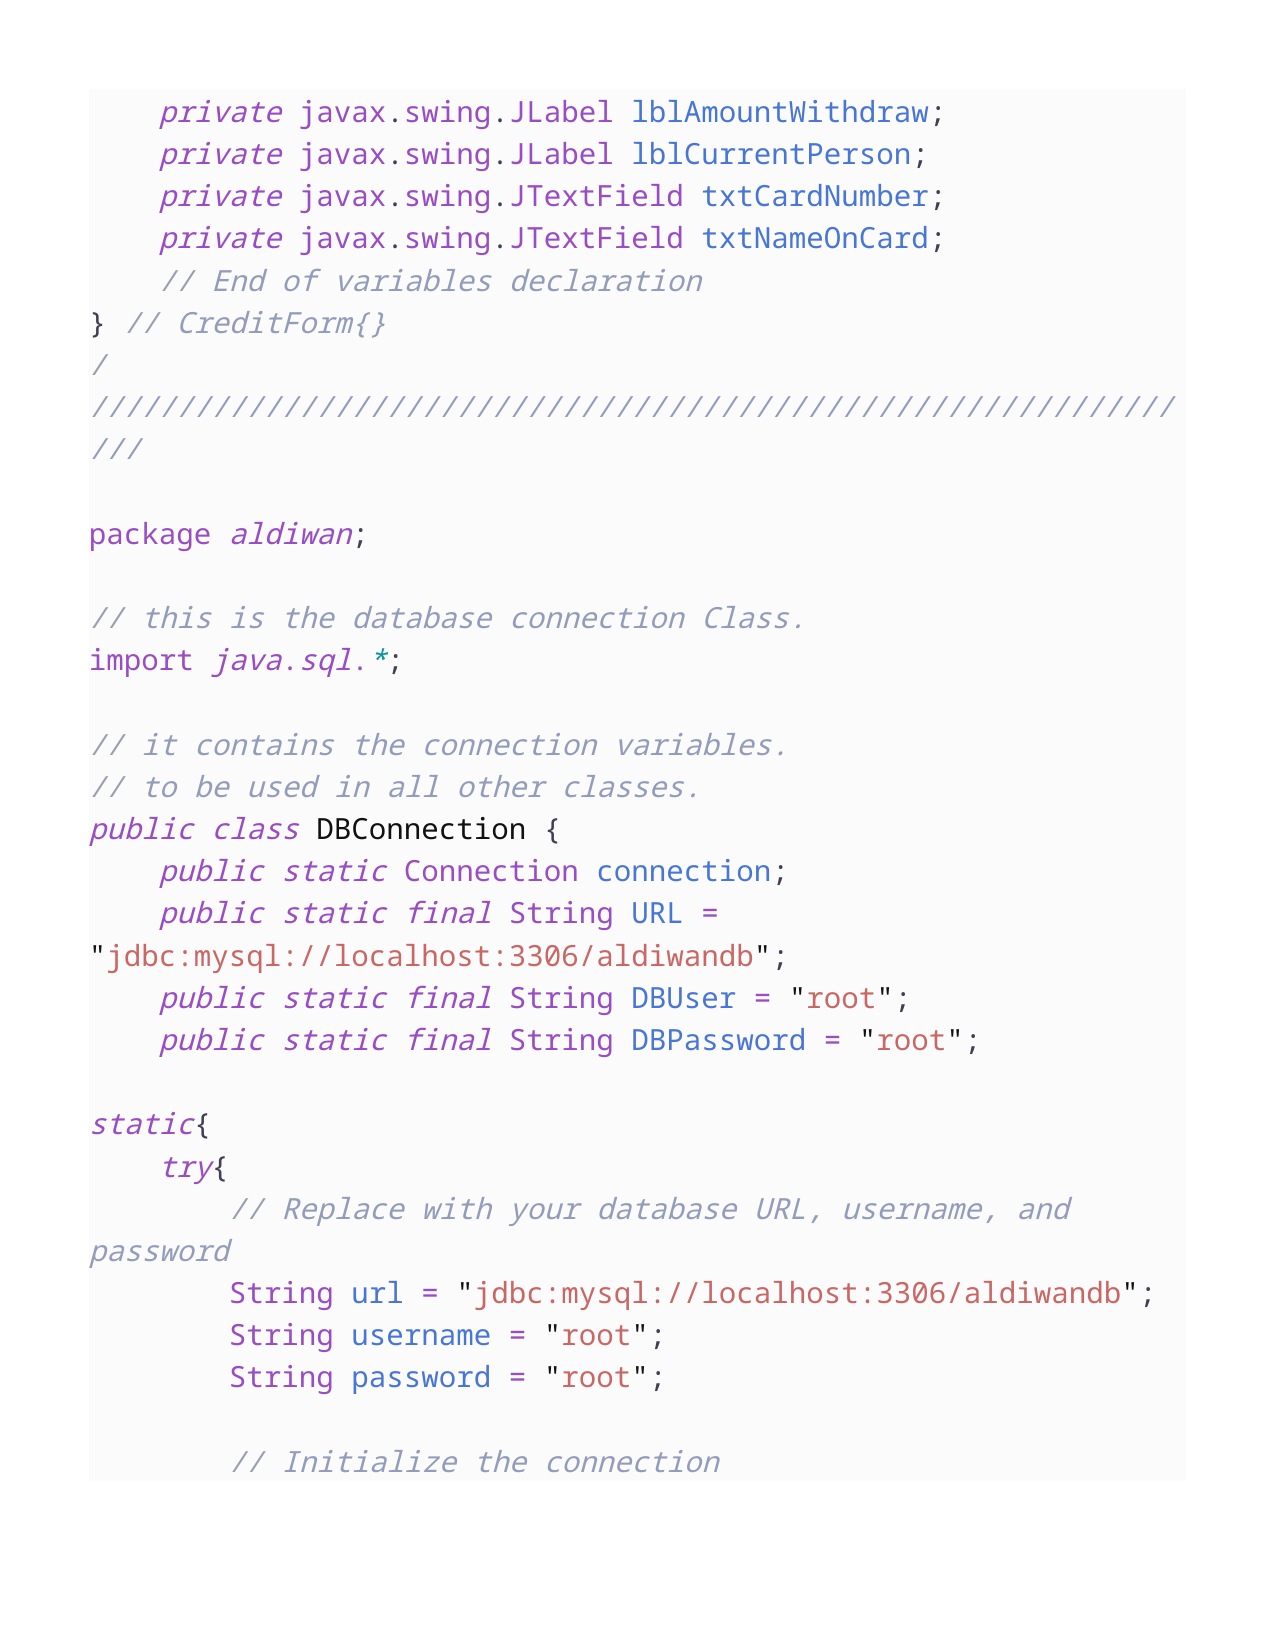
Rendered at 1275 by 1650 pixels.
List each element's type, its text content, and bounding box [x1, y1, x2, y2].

text private javax.swing.JLabel lblCurrentPerson; [89, 131, 1186, 173]
text public class DBConnection { [89, 806, 1186, 848]
text String url = "jdbc:mysql://localhost:3306/aldiwandb"; [89, 1270, 1186, 1312]
text } // CreditForm{} [89, 299, 1186, 342]
text try{ [89, 1143, 1186, 1186]
text public static final String DBPassword = "root"; [89, 1017, 1186, 1059]
text ////////////////////////////////////////////////////////////////// [89, 342, 1186, 468]
text // End of variables declaration [89, 257, 1186, 299]
text String username = "root"; [89, 1312, 1186, 1354]
text package aldiwan; [89, 511, 1186, 553]
text static{ [89, 1101, 1186, 1143]
text // this is the database connection Class. [89, 595, 1186, 637]
text private javax.swing.JLabel lblAmountWithdraw; [89, 89, 1186, 131]
text String password = "root"; [89, 1354, 1186, 1396]
text public static Connection connection; [89, 848, 1186, 890]
text import java.sql.*; [89, 637, 1186, 679]
text // Initialize the connection [89, 1439, 1186, 1481]
text // to be used in all other classes. [89, 764, 1186, 806]
text public static final String URL = "jdbc:mysql://localhost:3306/aldiwandb"; [89, 890, 1186, 974]
text public static final String DBUser = "root"; [89, 974, 1186, 1017]
text private javax.swing.JTextField txtCardNumber; [89, 173, 1186, 215]
text private javax.swing.JTextField txtNameOnCard; [89, 215, 1186, 257]
text // it contains the connection variables. [89, 721, 1186, 764]
text // Replace with your database URL, username, and password [89, 1186, 1186, 1270]
